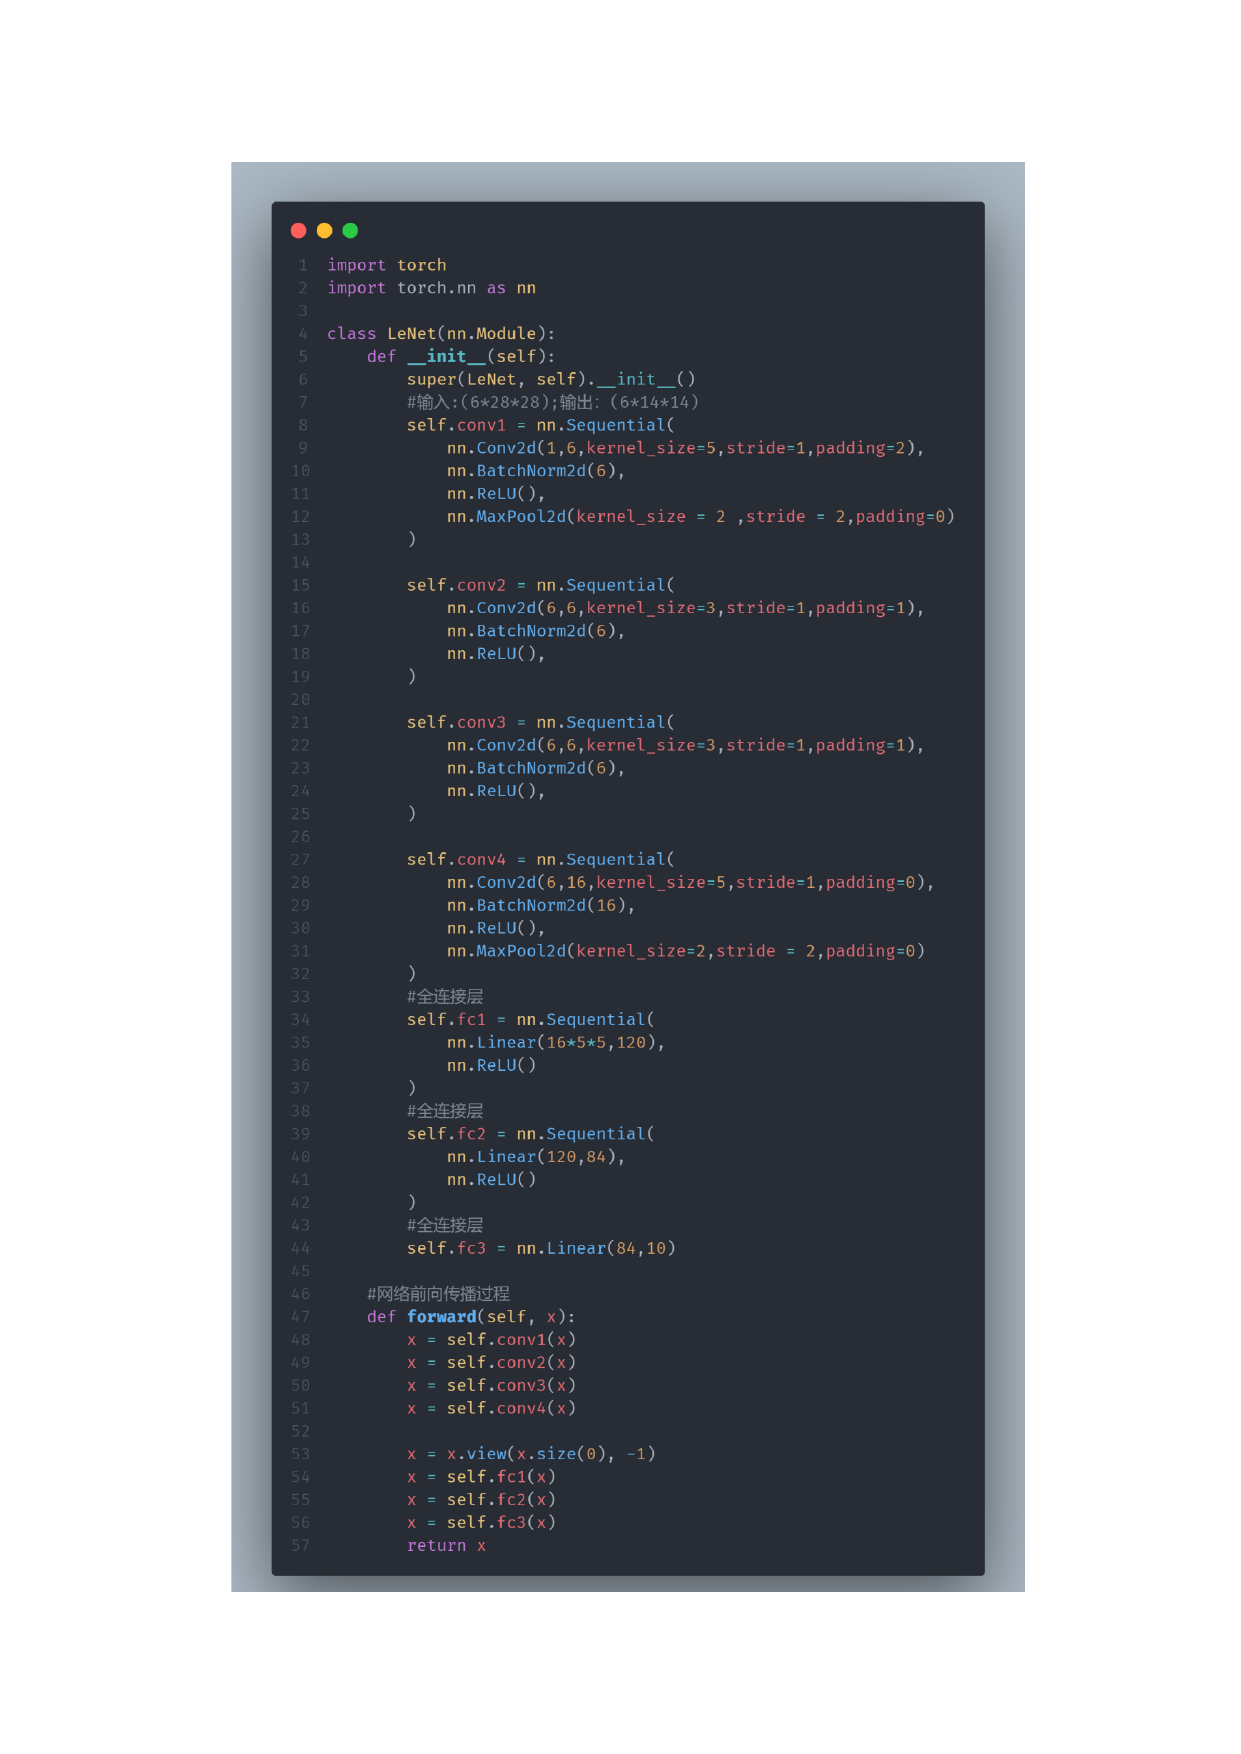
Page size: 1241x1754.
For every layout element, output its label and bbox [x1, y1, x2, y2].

picture [231, 162, 1025, 1592]
